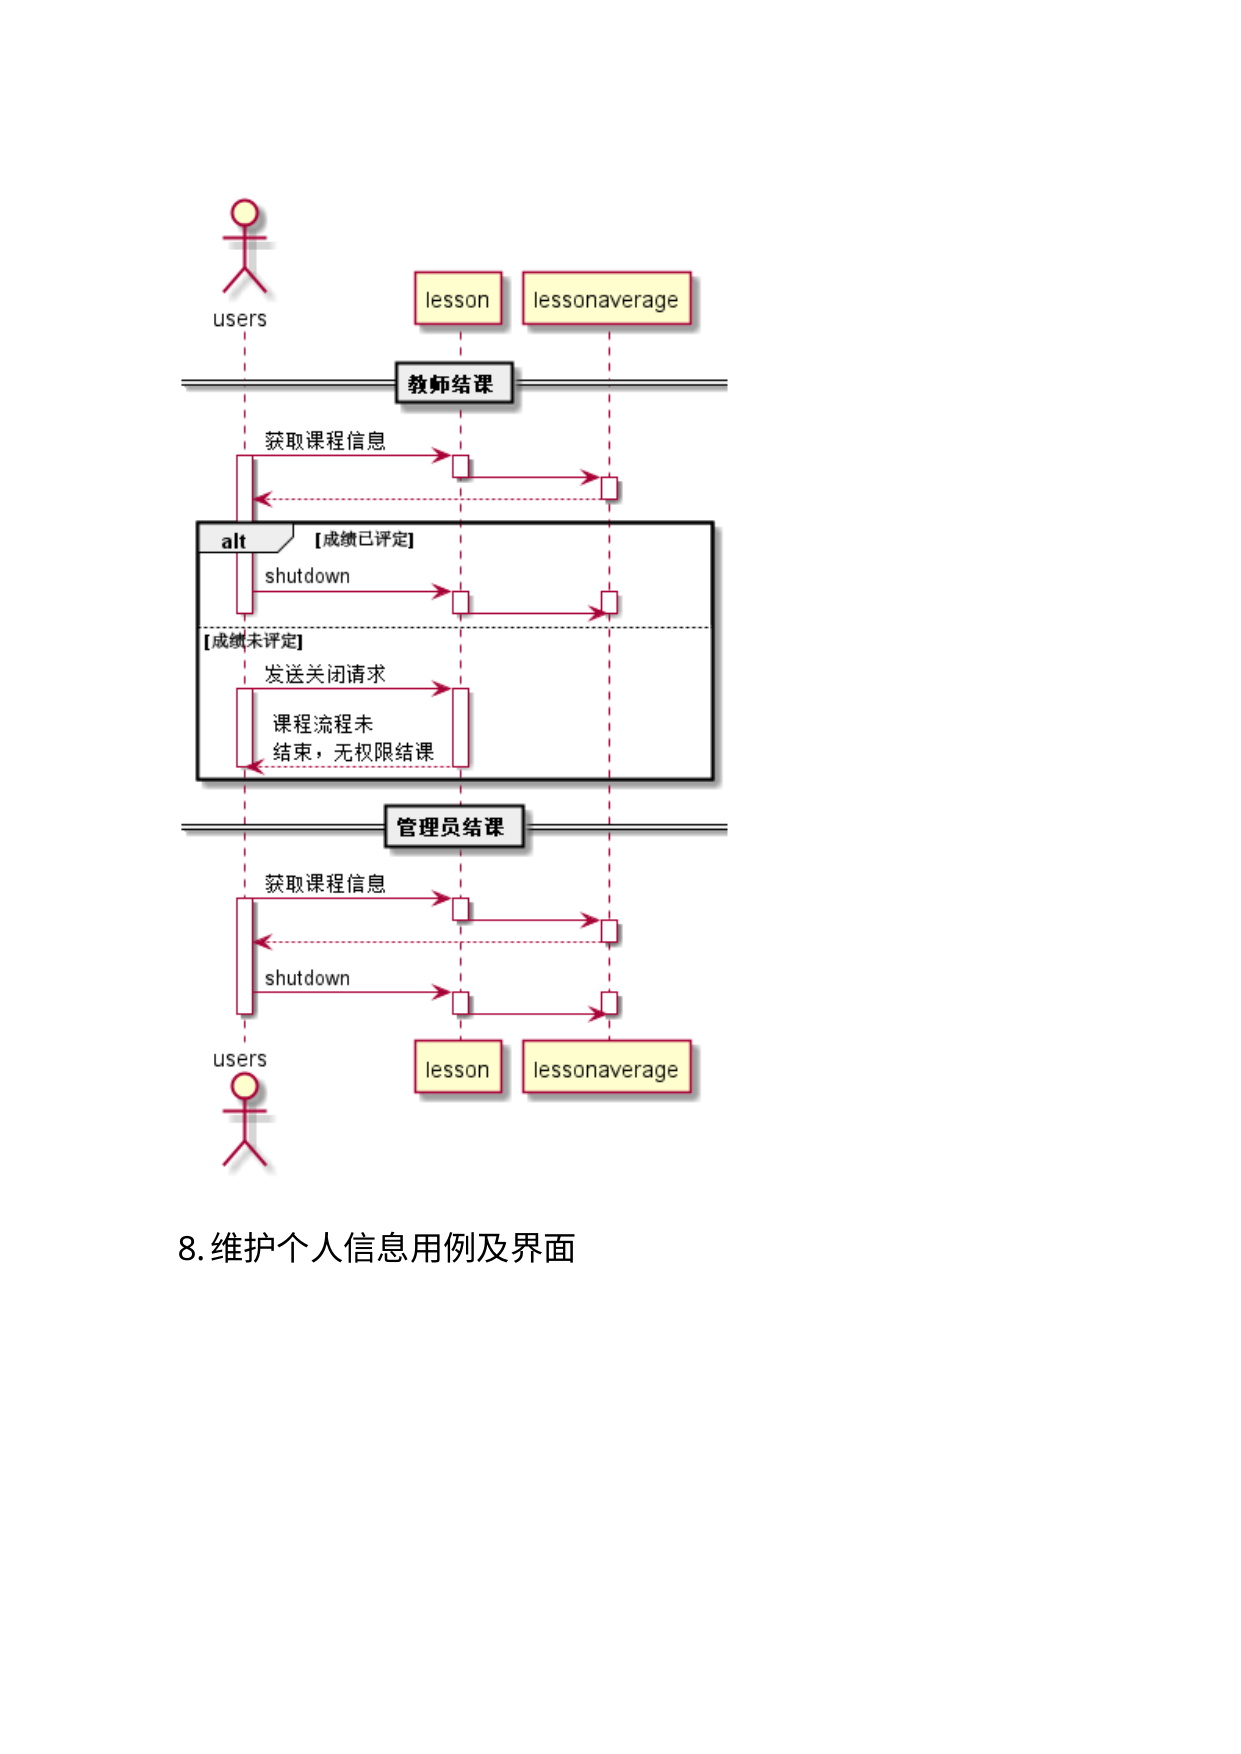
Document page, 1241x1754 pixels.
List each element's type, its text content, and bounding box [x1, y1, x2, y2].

picture [177, 192, 745, 1181]
list 维护个人信息用例及界面 [177, 1213, 1087, 1278]
